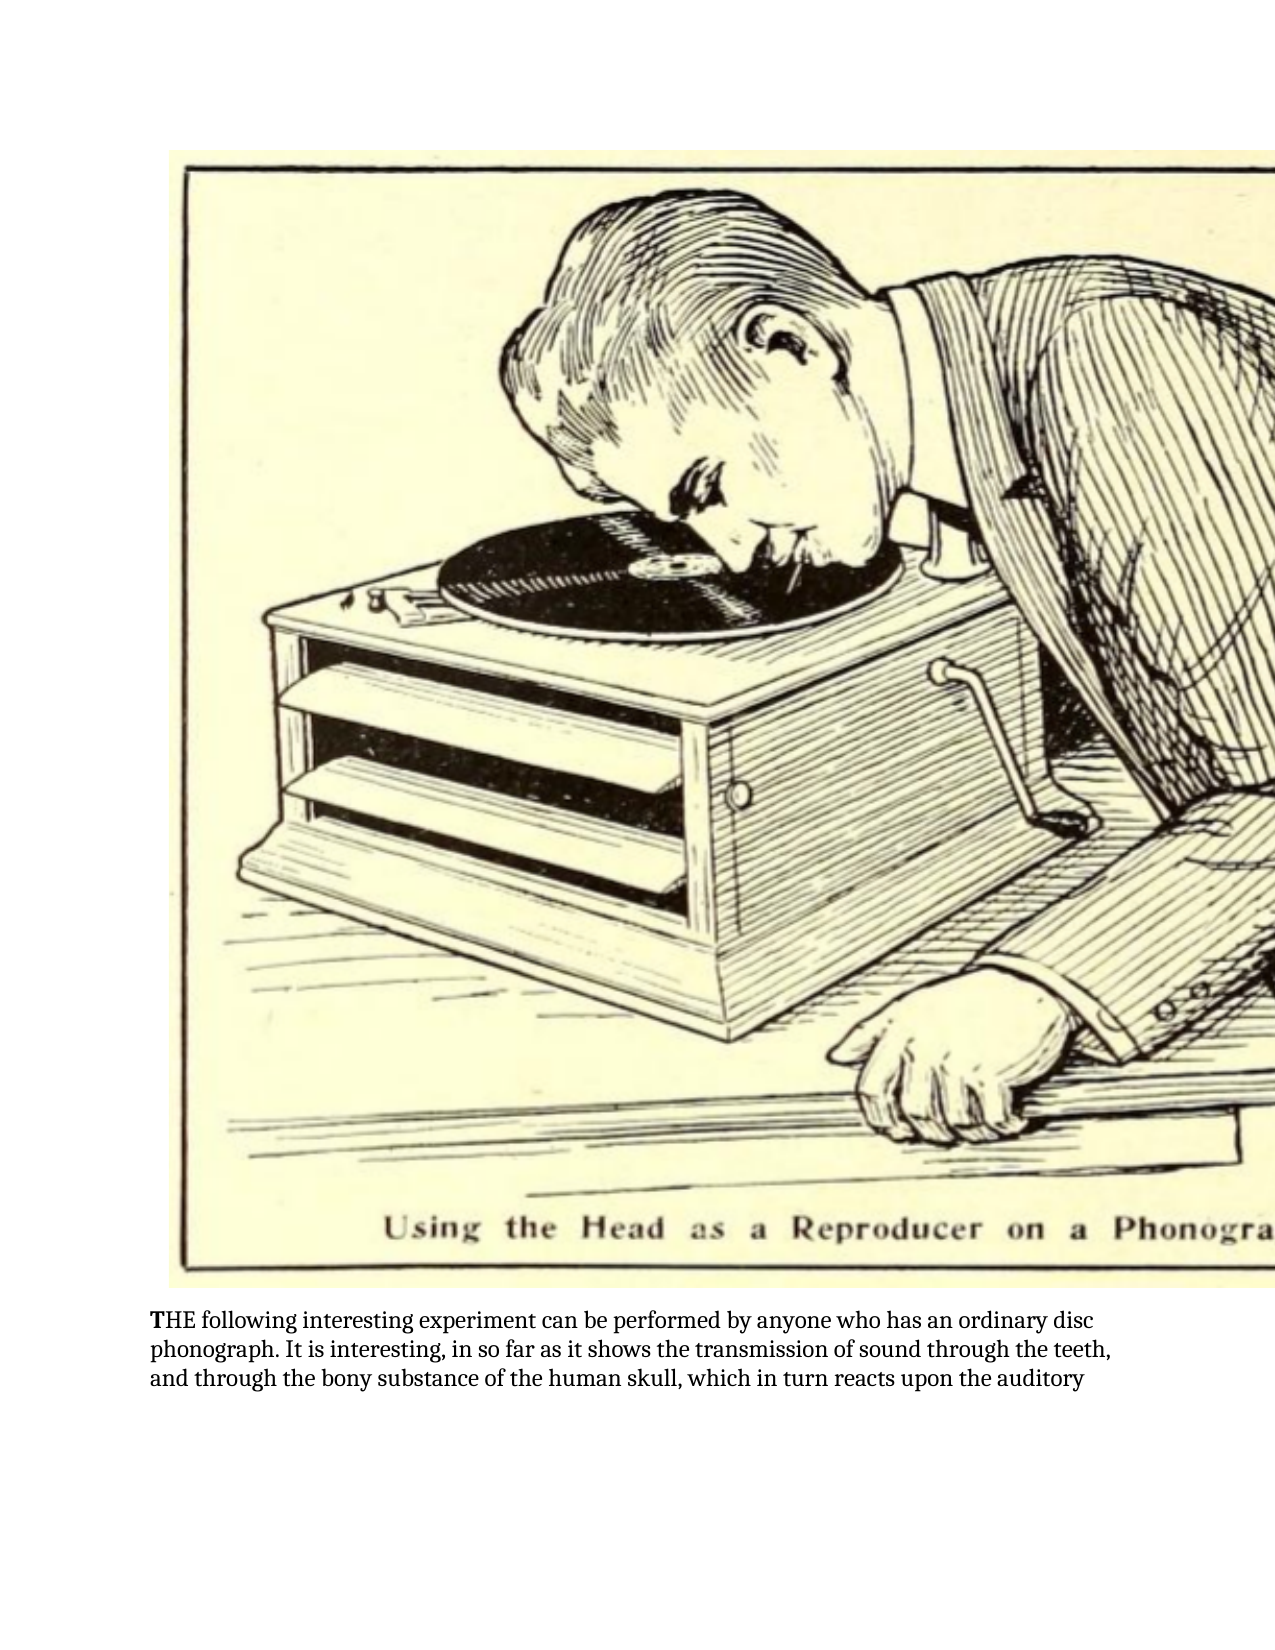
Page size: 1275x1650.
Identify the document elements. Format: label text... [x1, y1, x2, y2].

picture [168, 150, 1275, 1288]
